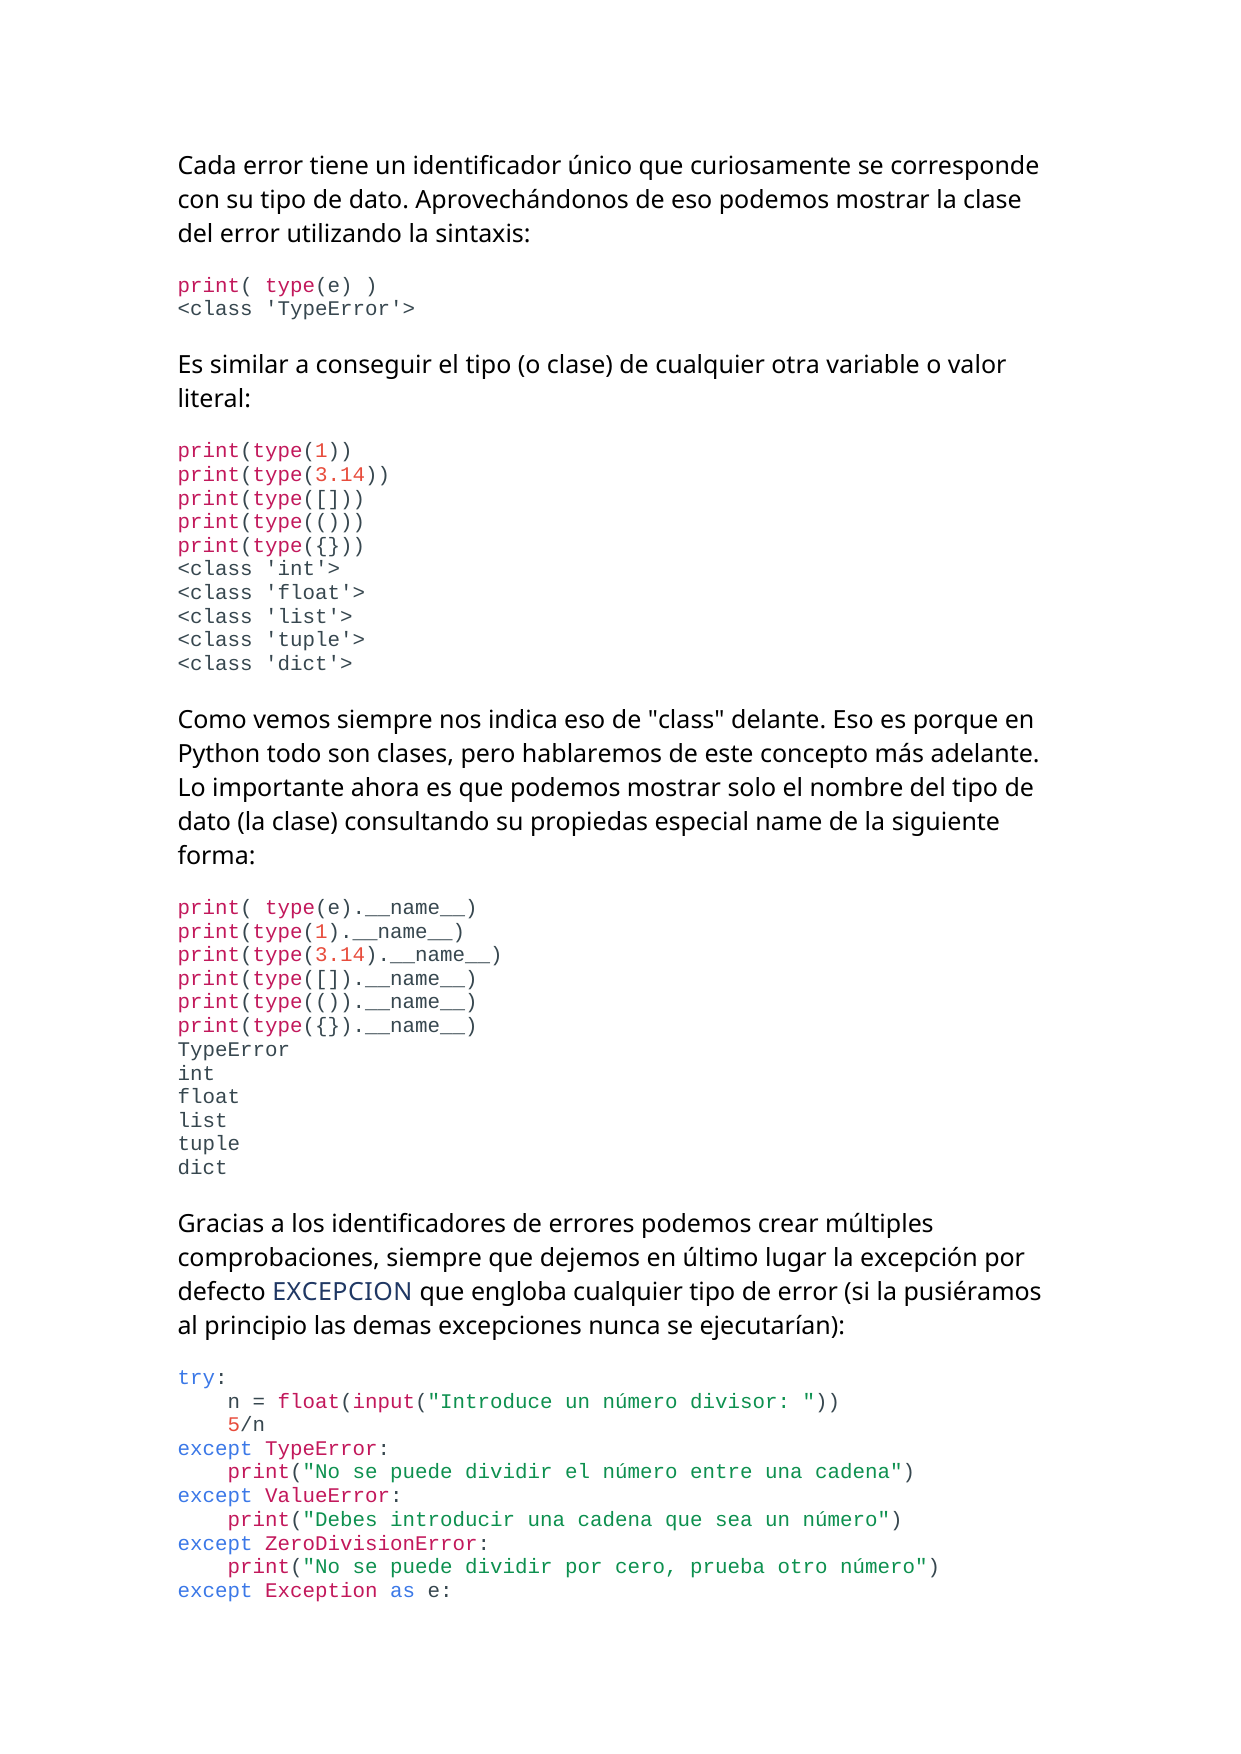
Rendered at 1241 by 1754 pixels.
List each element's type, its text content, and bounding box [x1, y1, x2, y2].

text print("Debes introducir una cadena que sea un número") [177, 1509, 1063, 1532]
text list [177, 1110, 1063, 1133]
text <class 'TypeError'> [177, 298, 1063, 322]
text print(type([])) [177, 487, 1063, 511]
text TypeError [177, 1039, 1063, 1062]
text print(type([]).__name__) [177, 968, 1063, 992]
text <class 'int'> [177, 558, 1063, 582]
text print(type(1)) [177, 440, 1063, 464]
text dict [177, 1157, 1063, 1181]
text n = float(input("Introduce un número divisor: ")) [177, 1391, 1063, 1414]
text except Exception as e: [177, 1580, 1063, 1603]
text print(type(1).__name__) [177, 921, 1063, 944]
text <class 'tuple'> [177, 629, 1063, 653]
text Es similar a conseguir el tipo (o clase) de cualquier otra variable o valor literal: [177, 347, 1063, 415]
text Como vemos siempre nos indica eso de "class" delante. Eso es porque en Python todo son clases, pero hablaremos de este concepto más adelante. Lo importante ahora es que podemos mostrar solo el nombre del tipo de dato (la clase) consultando su propiedas especial name de la siguiente forma: [177, 702, 1063, 872]
text print("No se puede dividir por cero, prueba otro número") [177, 1556, 1063, 1580]
text int [177, 1062, 1063, 1086]
text print(type({})) [177, 535, 1063, 558]
text print(type(3.14).__name__) [177, 944, 1063, 968]
text <class 'dict'> [177, 653, 1063, 677]
text print( type(e).__name__) [177, 897, 1063, 921]
text print(type(3.14)) [177, 464, 1063, 487]
text 5/n [177, 1414, 1063, 1438]
text Cada error tiene un identificador único que curiosamente se corresponde con su tipo de dato. Aprovechándonos de eso podemos mostrar la clase del error utilizando la sintaxis: [177, 148, 1063, 250]
text try: [177, 1367, 1063, 1391]
text tuple [177, 1133, 1063, 1157]
text <class 'list'> [177, 606, 1063, 629]
text print(type(())) [177, 511, 1063, 535]
text print( type(e) ) [177, 275, 1063, 298]
text <class 'float'> [177, 582, 1063, 606]
text float [177, 1086, 1063, 1110]
text except ValueError: [177, 1485, 1063, 1509]
text print(type({}).__name__) [177, 1015, 1063, 1039]
text except TypeError: [177, 1438, 1063, 1462]
text print(type(()).__name__) [177, 992, 1063, 1015]
text except ZeroDivisionError: [177, 1532, 1063, 1556]
text print("No se puede dividir el número entre una cadena") [177, 1462, 1063, 1485]
text Gracias a los identificadores de errores podemos crear múltiples comprobaciones, siempre que dejemos en último lugar la excepción por defecto Excepcion que engloba cualquier tipo de error (si la pusiéramos al principio las demas excepciones nunca se ejecutarían): [177, 1206, 1063, 1342]
